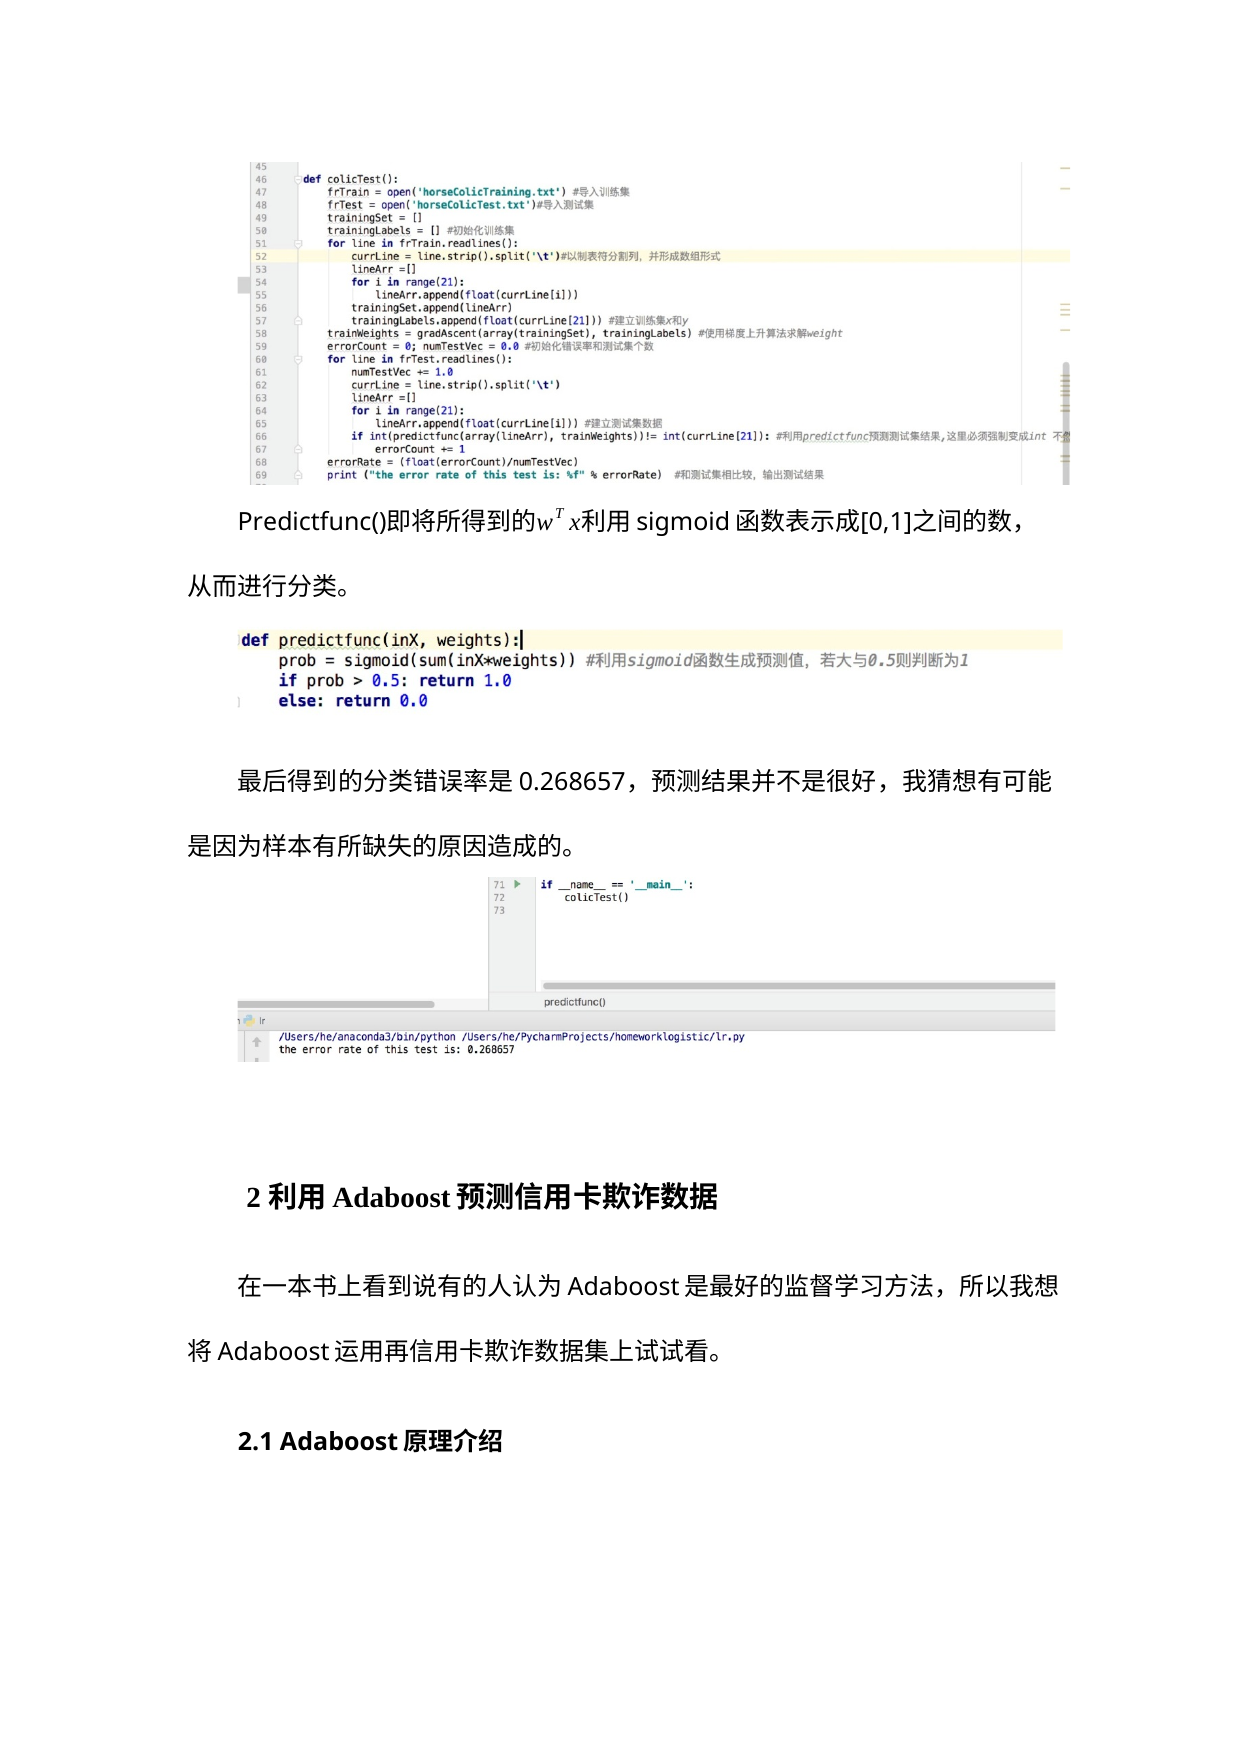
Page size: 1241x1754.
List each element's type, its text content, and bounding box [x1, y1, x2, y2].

text 2.1 Adaboost原理介绍 [187, 1407, 1059, 1472]
text 最后得到的分类错误率是0.268657，预测结果并不是很好，我猜想有可能是因为样本有所缺失的原因造成的。 [187, 747, 1053, 877]
text 2 利用Adaboost预测信用卡欺诈数据 [187, 1162, 1059, 1227]
text 在一本书上看到说有的人认为Adaboost是最好的监督学习方法，所以我想将Adaboost运用再信用卡欺诈数据集上试试看。 [187, 1252, 1059, 1382]
picture [237, 877, 1056, 1062]
picture [237, 617, 1063, 726]
text Predictfunc()即将所得到的利用sigmoid函数表示成[0,1]之间的数，从而进行分类。 [187, 487, 1053, 617]
picture [237, 162, 1071, 485]
